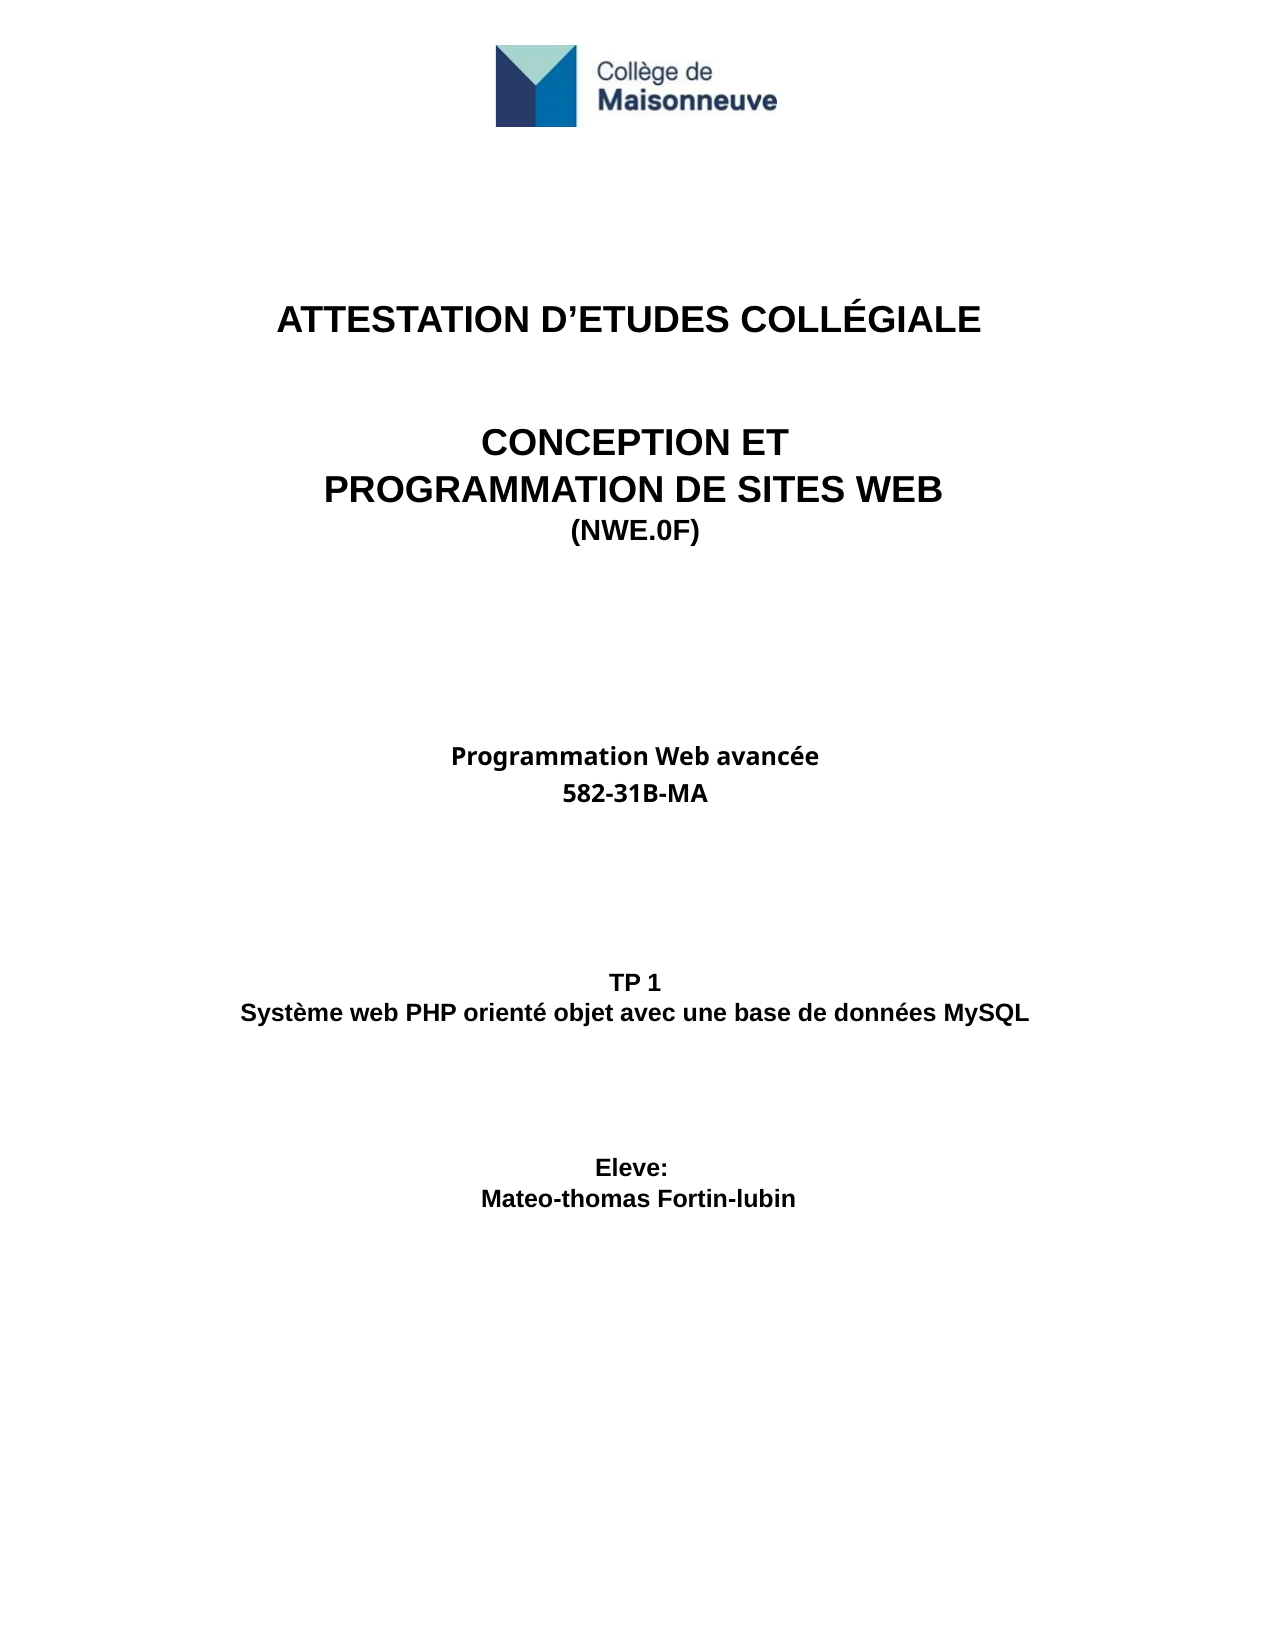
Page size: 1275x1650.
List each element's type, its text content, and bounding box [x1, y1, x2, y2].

text Programmation Web avancée [240, 739, 1030, 773]
picture [495, 45, 777, 127]
text ATTESTATION D’ETUDES COLLÉGIALE [276, 298, 1030, 341]
subtitle PROGRAMMATION DE SITES WEB [323, 467, 1030, 510]
text CONCEPTION ET [239, 420, 1030, 463]
text TP 1 [341, 968, 929, 996]
text (NWE.0F) [240, 513, 1030, 547]
text Système web PHP orienté objet avec une base de données MySQL [148, 998, 1030, 1027]
text Eleve: [341, 1153, 922, 1182]
text 582-31B-MA [240, 776, 1030, 810]
text Mateo-thomas Fortin-lubin [341, 1184, 936, 1212]
